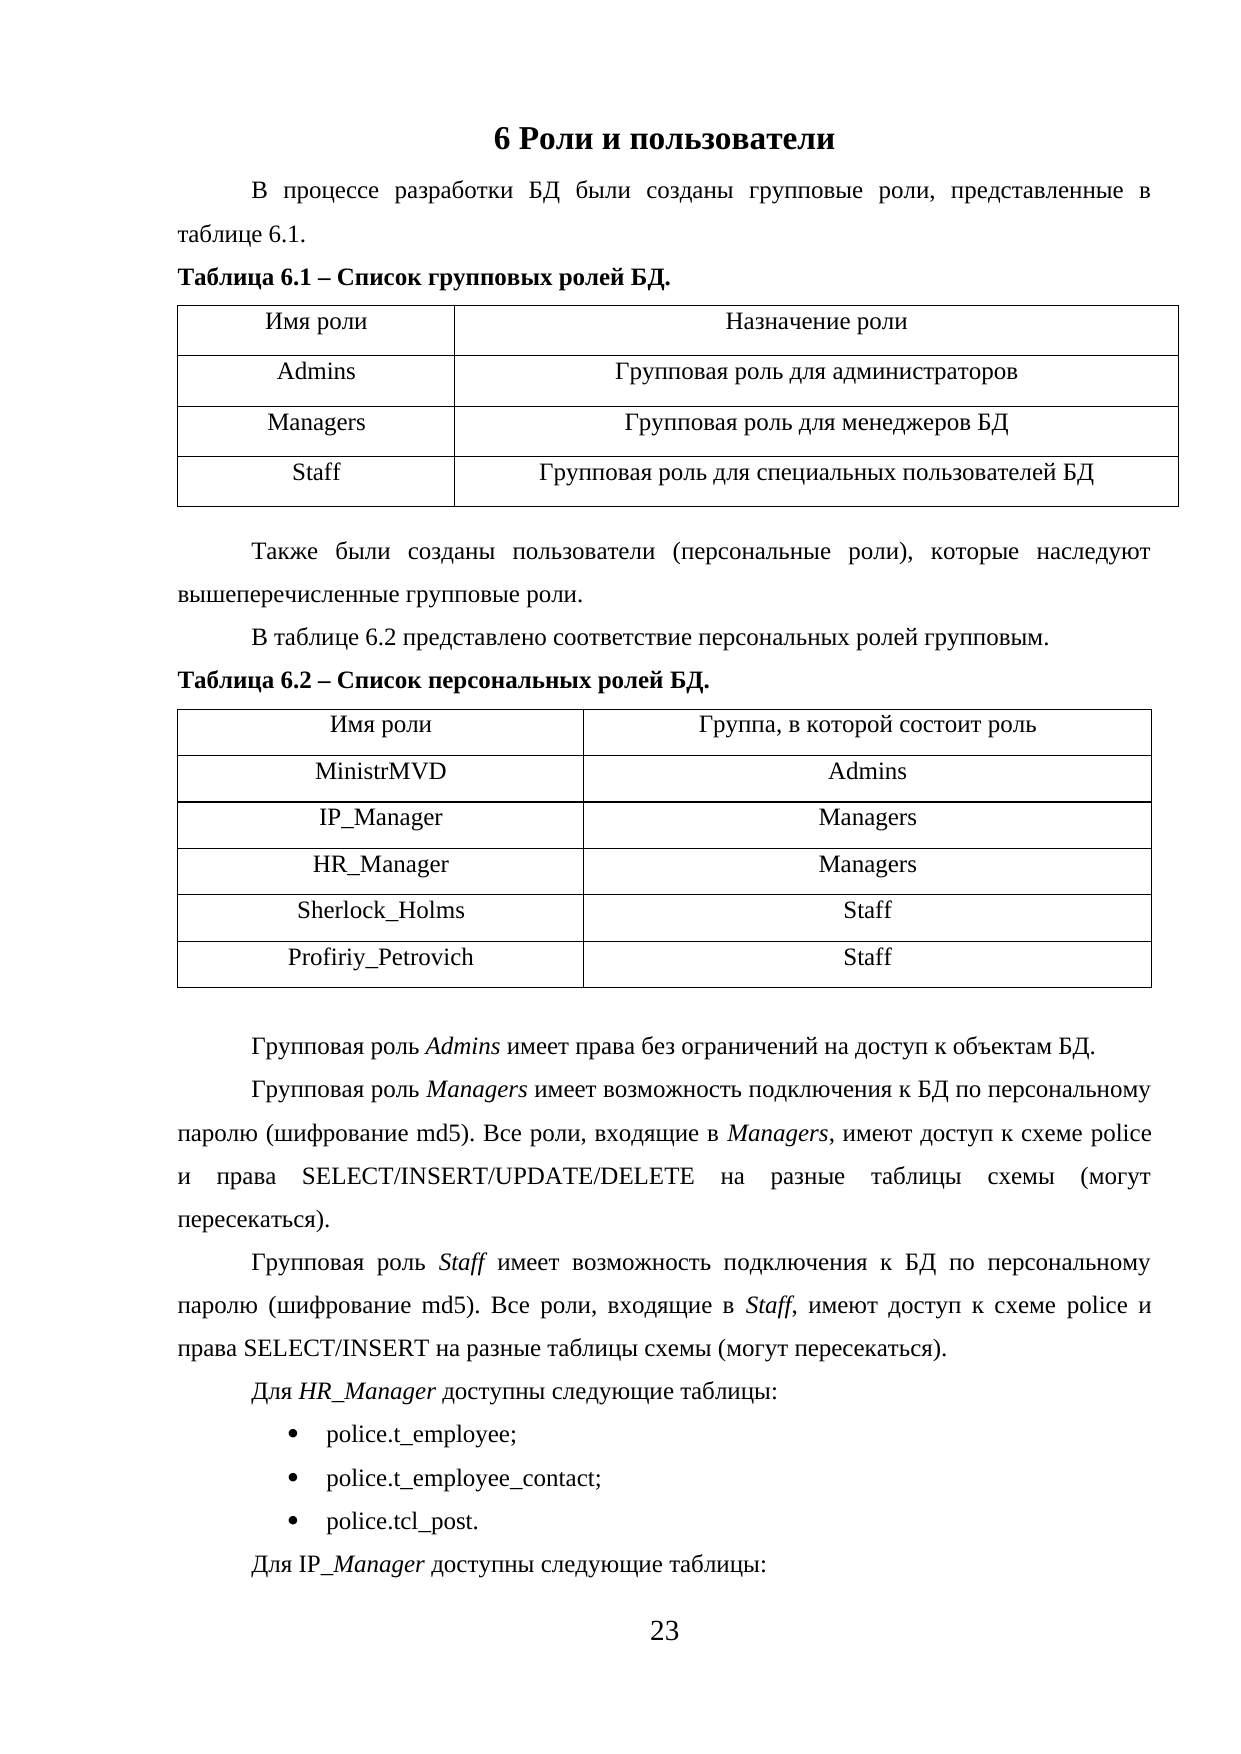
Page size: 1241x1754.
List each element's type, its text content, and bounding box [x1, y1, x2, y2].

text В процессе разработки БД были созданы групповые роли, представленные в таблице 6.1. [177, 176, 1152, 247]
table_cell Admins [178, 356, 454, 406]
list police.t_employee_contact; [288, 1463, 1152, 1491]
table_cell Admins [584, 756, 1151, 801]
text Таблица 6.2 – Список персональных ролей БД. [177, 665, 1152, 694]
text В таблице 6.2 представлено соответствие персональных ролей групповым. [177, 622, 1152, 651]
text Групповая роль Managers имеет возможность подключения к БД по персональному паролю (шифрование md5). Все роли, входящие в Managers, имеют доступ к схеме police и права SELECT/INSERT/UPDATE/DELETE на разные таблицы схемы (могут пересекаться). [177, 1074, 1152, 1233]
table_header Группа, в которой состоит роль [584, 710, 1151, 755]
table_cell Групповая роль для администраторов [455, 356, 1178, 406]
text Для IP_Manager доступны следующие таблицы: [251, 1549, 1152, 1578]
text Для HR_Manager доступны следующие таблицы: [177, 1376, 1152, 1405]
table_cell Групповая роль для менеджеров БД [455, 407, 1178, 456]
text Групповая роль Staff имеет возможность подключения к БД по персональному паролю (шифрование md5). Все роли, входящие в Staff, имеют доступ к схеме police и права SELECT/INSERT на разные таблицы схемы (могут пересекаться). [177, 1247, 1152, 1362]
text Таблица 6.1 – Список групповых ролей БД. [177, 262, 1152, 291]
list police.t_employee; [288, 1419, 1152, 1448]
table_cell HR_Manager [178, 849, 583, 894]
table_header Назначение роли [455, 306, 1178, 355]
table_cell Staff [178, 457, 454, 506]
subtitle 6 Роли и пользователи [177, 118, 1152, 156]
table_cell Managers [178, 407, 454, 456]
table_cell Групповая роль для специальных пользователей БД [455, 457, 1178, 506]
table_cell Sherlock_Holms [178, 895, 583, 941]
text Групповая роль Admins имеет права без ограничений на доступ к объектам БД. [177, 1031, 1152, 1060]
table_cell Staff [584, 895, 1151, 941]
table_cell Profiriy_Petrovich [178, 942, 583, 987]
table_header Имя роли [178, 710, 583, 755]
table_cell MinistrMVD [178, 756, 583, 801]
table_cell Managers [584, 849, 1151, 894]
table_cell IP_Manager [178, 803, 583, 848]
table_header Имя роли [178, 306, 454, 355]
text Также были созданы пользователи (персональные роли), которые наследуют вышеперечисленные групповые роли. [177, 536, 1152, 608]
table_cell Staff [584, 942, 1151, 987]
table_cell Managers [584, 803, 1151, 848]
list police.tcl_post. [288, 1506, 1152, 1534]
